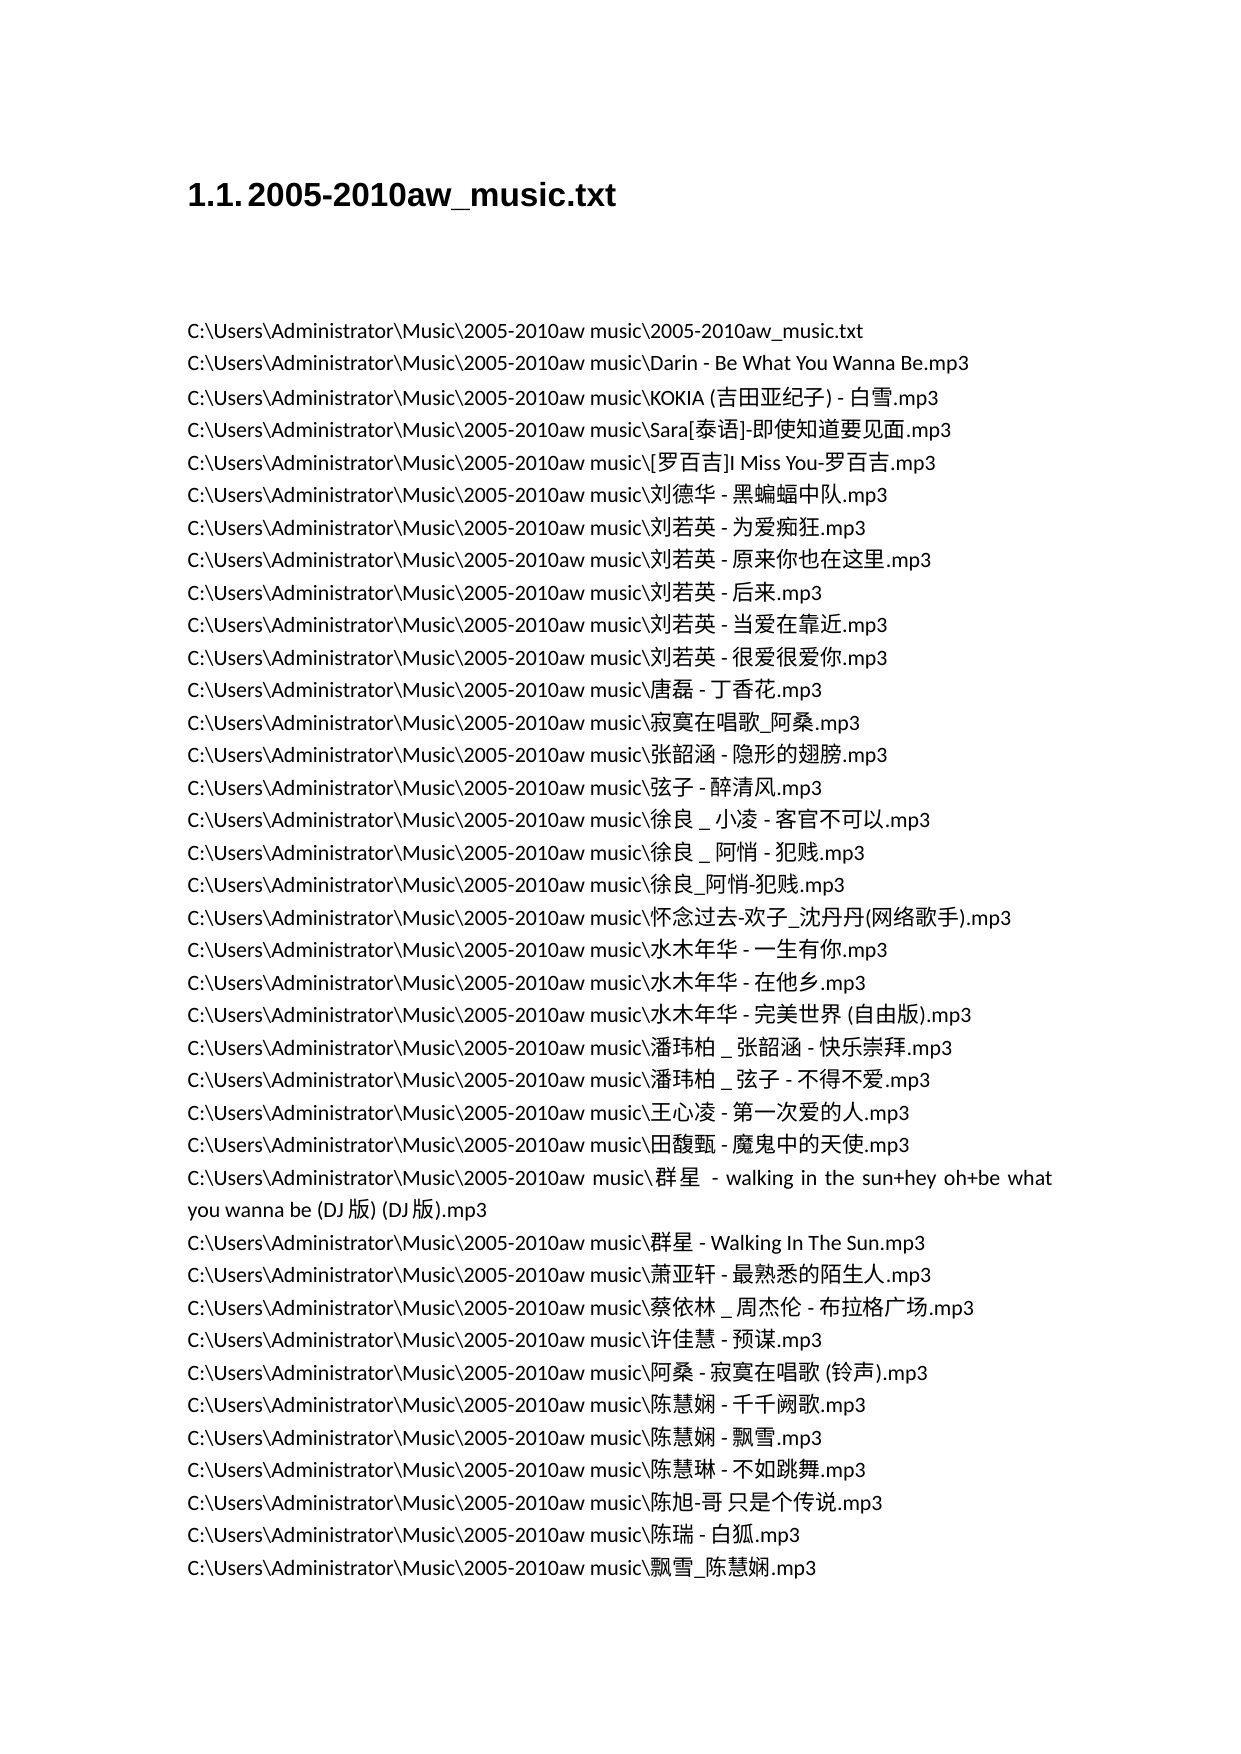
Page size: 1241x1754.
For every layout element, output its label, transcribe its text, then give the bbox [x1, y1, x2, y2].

text C:\Users\Administrator\Music\2005-2010aw music\水木年华 - 完美世界 (自由版).mp3 [187, 997, 1053, 1029]
text C:\Users\Administrator\Music\2005-2010aw music\徐良 _ 阿悄 - 犯贱.mp3 [187, 834, 1053, 867]
text C:\Users\Administrator\Music\2005-2010aw music\刘若英 - 后来.mp3 [187, 574, 1053, 607]
text C:\Users\Administrator\Music\2005-2010aw music\刘若英 - 原来你也在这里.mp3 [187, 542, 1053, 574]
text C:\Users\Administrator\Music\2005-2010aw music\潘玮柏 _ 弦子 - 不得不爱.mp3 [187, 1062, 1053, 1094]
text C:\Users\Administrator\Music\2005-2010aw music\蔡依林 _ 周杰伦 - 布拉格广场.mp3 [187, 1289, 1053, 1322]
text C:\Users\Administrator\Music\2005-2010aw music\寂寞在唱歌_阿桑.mp3 [187, 704, 1053, 737]
text C:\Users\Administrator\Music\2005-2010aw music\刘德华 - 黑蝙蝠中队.mp3 [187, 477, 1053, 509]
text C:\Users\Administrator\Music\2005-2010aw music\Darin - Be What You Wanna Be.mp3 [187, 347, 1053, 379]
text C:\Users\Administrator\Music\2005-2010aw music\群星 - walking in the sun+hey oh+be what you wanna be (DJ版) (DJ版).mp3 [187, 1159, 1053, 1224]
text C:\Users\Administrator\Music\2005-2010aw music\萧亚轩 - 最熟悉的陌生人.mp3 [187, 1257, 1053, 1289]
text C:\Users\Administrator\Music\2005-2010aw music\田馥甄 - 魔鬼中的天使.mp3 [187, 1127, 1053, 1159]
text C:\Users\Administrator\Music\2005-2010aw music\阿桑 - 寂寞在唱歌 (铃声).mp3 [187, 1354, 1053, 1387]
text C:\Users\Administrator\Music\2005-2010aw music\KOKIA (吉田亚纪子) - 白雪.mp3 [187, 379, 1053, 412]
text C:\Users\Administrator\Music\2005-2010aw music\Sara[泰语]-即使知道要见面.mp3 [187, 412, 1053, 444]
text C:\Users\Administrator\Music\2005-2010aw music\飘雪_陈慧娴.mp3 [187, 1549, 1053, 1582]
text C:\Users\Administrator\Music\2005-2010aw music\徐良 _ 小凌 - 客官不可以.mp3 [187, 802, 1053, 834]
text C:\Users\Administrator\Music\2005-2010aw music\群星 - Walking In The Sun.mp3 [187, 1224, 1053, 1257]
text C:\Users\Administrator\Music\2005-2010aw music\2005-2010aw_music.txt [187, 314, 1053, 347]
text C:\Users\Administrator\Music\2005-2010aw music\徐良_阿悄-犯贱.mp3 [187, 867, 1053, 899]
text C:\Users\Administrator\Music\2005-2010aw music\水木年华 - 一生有你.mp3 [187, 932, 1053, 964]
text C:\Users\Administrator\Music\2005-2010aw music\水木年华 - 在他乡.mp3 [187, 964, 1053, 997]
text C:\Users\Administrator\Music\2005-2010aw music\刘若英 - 为爱痴狂.mp3 [187, 509, 1053, 542]
text C:\Users\Administrator\Music\2005-2010aw music\[罗百吉]I Miss You-罗百吉.mp3 [187, 444, 1053, 477]
text C:\Users\Administrator\Music\2005-2010aw music\张韶涵 - 隐形的翅膀.mp3 [187, 737, 1053, 769]
text C:\Users\Administrator\Music\2005-2010aw music\弦子 - 醉清风.mp3 [187, 769, 1053, 802]
text C:\Users\Administrator\Music\2005-2010aw music\刘若英 - 很爱很爱你.mp3 [187, 639, 1053, 672]
text C:\Users\Administrator\Music\2005-2010aw music\陈慧琳 - 不如跳舞.mp3 [187, 1452, 1053, 1484]
text C:\Users\Administrator\Music\2005-2010aw music\潘玮柏 _ 张韶涵 - 快乐崇拜.mp3 [187, 1029, 1053, 1062]
subtitle 2005-2010aw_music.txt [187, 162, 1053, 227]
text C:\Users\Administrator\Music\2005-2010aw music\许佳慧 - 预谋.mp3 [187, 1322, 1053, 1354]
text C:\Users\Administrator\Music\2005-2010aw music\陈旭-哥 只是个传说.mp3 [187, 1484, 1053, 1517]
text C:\Users\Administrator\Music\2005-2010aw music\陈瑞 - 白狐.mp3 [187, 1517, 1053, 1549]
text C:\Users\Administrator\Music\2005-2010aw music\怀念过去-欢子_沈丹丹(网络歌手).mp3 [187, 899, 1053, 932]
text C:\Users\Administrator\Music\2005-2010aw music\唐磊 - 丁香花.mp3 [187, 672, 1053, 704]
text C:\Users\Administrator\Music\2005-2010aw music\王心凌 - 第一次爱的人.mp3 [187, 1094, 1053, 1127]
text C:\Users\Administrator\Music\2005-2010aw music\陈慧娴 - 飘雪.mp3 [187, 1419, 1053, 1452]
text C:\Users\Administrator\Music\2005-2010aw music\陈慧娴 - 千千阙歌.mp3 [187, 1387, 1053, 1419]
text C:\Users\Administrator\Music\2005-2010aw music\刘若英 - 当爱在靠近.mp3 [187, 607, 1053, 639]
